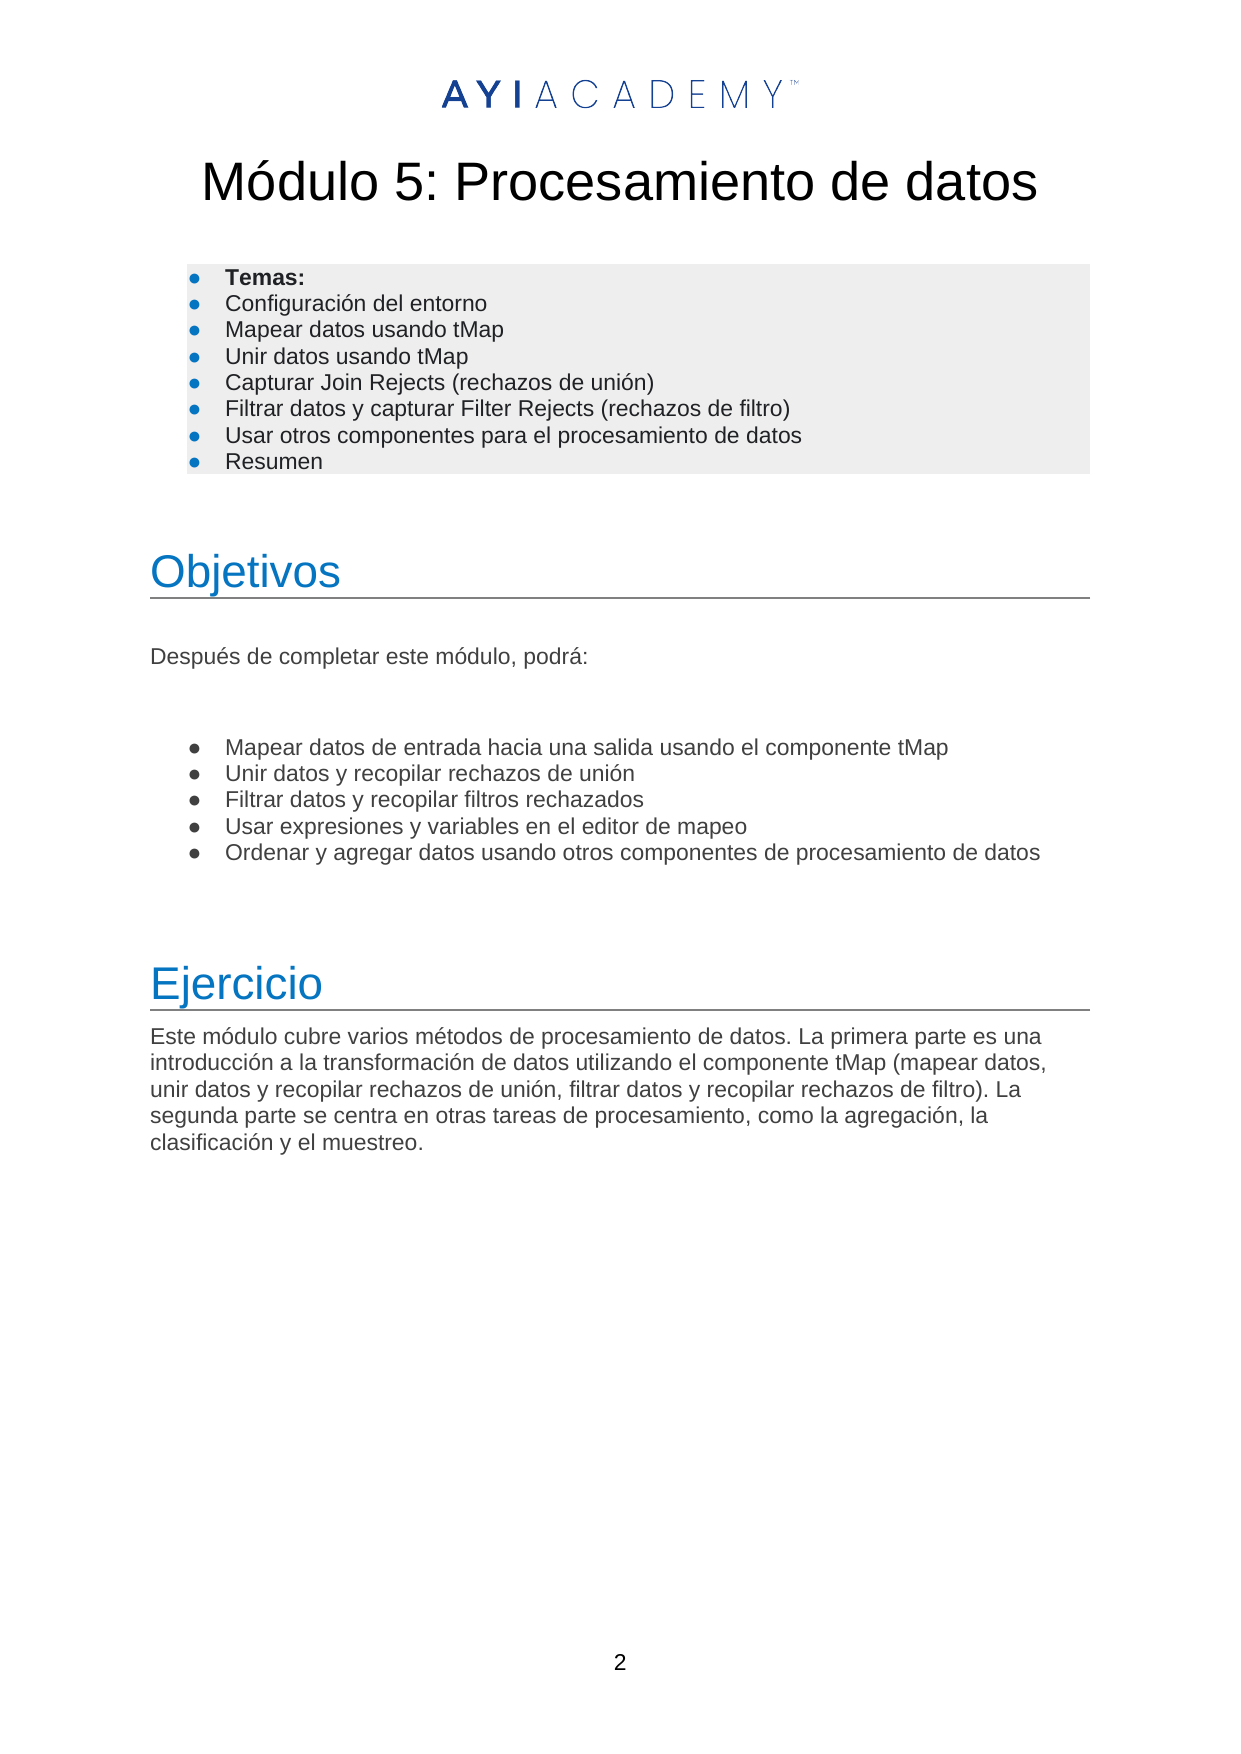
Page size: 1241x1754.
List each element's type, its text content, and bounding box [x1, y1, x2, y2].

list Configuración del entorno [187, 290, 1090, 316]
subtitle Objetivos [150, 544, 1090, 597]
list Filtrar datos y capturar Filter Rejects (rechazos de filtro) [187, 395, 1090, 422]
list Resumen [187, 448, 1090, 474]
list Mapear datos de entrada hacia una salida usando el componente tMap [187, 733, 1090, 760]
list Usar otros componentes para el procesamiento de datos [187, 422, 1090, 448]
list Unir datos y recopilar rechazos de unión [187, 760, 1090, 786]
title Módulo 5: Procesamiento de datos [150, 150, 1090, 212]
list Filtrar datos y recopilar filtros rechazados [187, 786, 1090, 813]
text Este módulo cubre varios métodos de procesamiento de datos. La primera parte es una introducción a la transformación de datos utilizando el componente tMap (mapear datos, unir datos y recopilar rechazos de unión, filtrar datos y recopilar rechazos de filtro). La segunda parte se centra en otras tareas de procesamiento, como la agregación, la clasificación y el muestreo. [150, 1023, 1090, 1155]
subtitle Ejercicio [150, 956, 1090, 1009]
list Temas: [187, 264, 1090, 290]
list Usar expresiones y variables en el editor de mapeo [187, 813, 1090, 839]
list Capturar Join Rejects (rechazos de unión) [187, 369, 1090, 395]
picture [441, 75, 799, 130]
list Unir datos usando tMap [187, 343, 1090, 369]
text Después de completar este módulo, podrá: [150, 643, 1090, 669]
list Ordenar y agregar datos usando otros componentes de procesamiento de datos [187, 839, 1090, 865]
list Mapear datos usando tMap [187, 316, 1090, 343]
